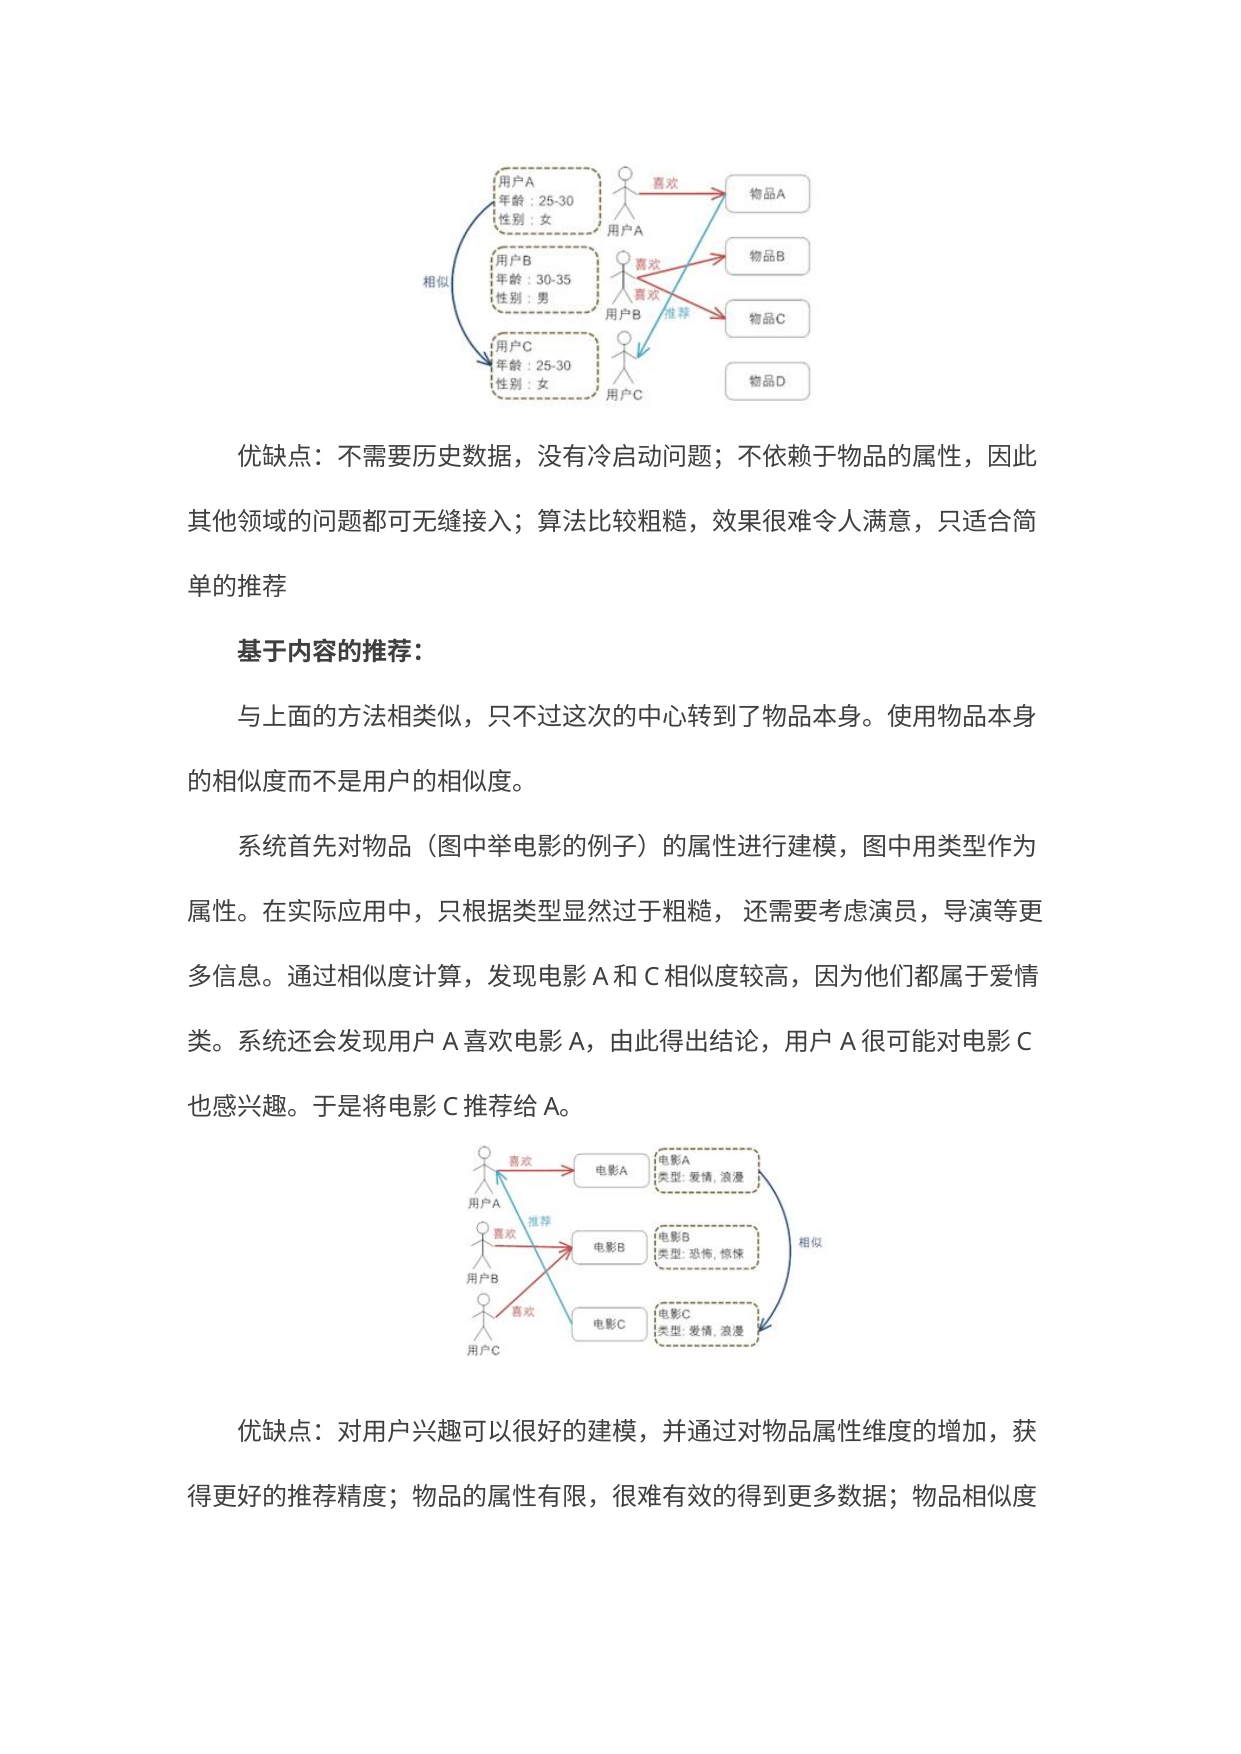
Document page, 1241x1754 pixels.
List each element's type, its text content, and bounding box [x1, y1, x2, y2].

text 系统首先对物品（图中举电影的例子）的属性进行建模，图中用类型作为属性。在实际应用中，只根据类型显然过于粗糙， 还需要考虑演员，导演等更多信息。通过相似度计算，发现电影A和C相似度较高，因为他们都属于爱情类。系统还会发现用户A喜欢电影A，由此得出结论，用户 A很可能对电影C也感兴趣。于是将电影C推荐给A。 [187, 812, 1053, 1137]
picture [457, 1137, 833, 1369]
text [187, 1397, 1053, 1527]
text 基于内容的推荐： [187, 617, 1053, 682]
text 与上面的方法相类似，只不过这次的中心转到了物品本身。使用物品本身的相似度而不是用户的相似度。 [187, 682, 1053, 812]
picture [413, 162, 828, 414]
text 优缺点：不需要历史数据，没有冷启动问题；不依赖于物品的属性，因此其他领域的问题都可无缝接入；算法比较粗糙，效果很难令人满意，只适合简单的推荐 [187, 422, 1053, 617]
